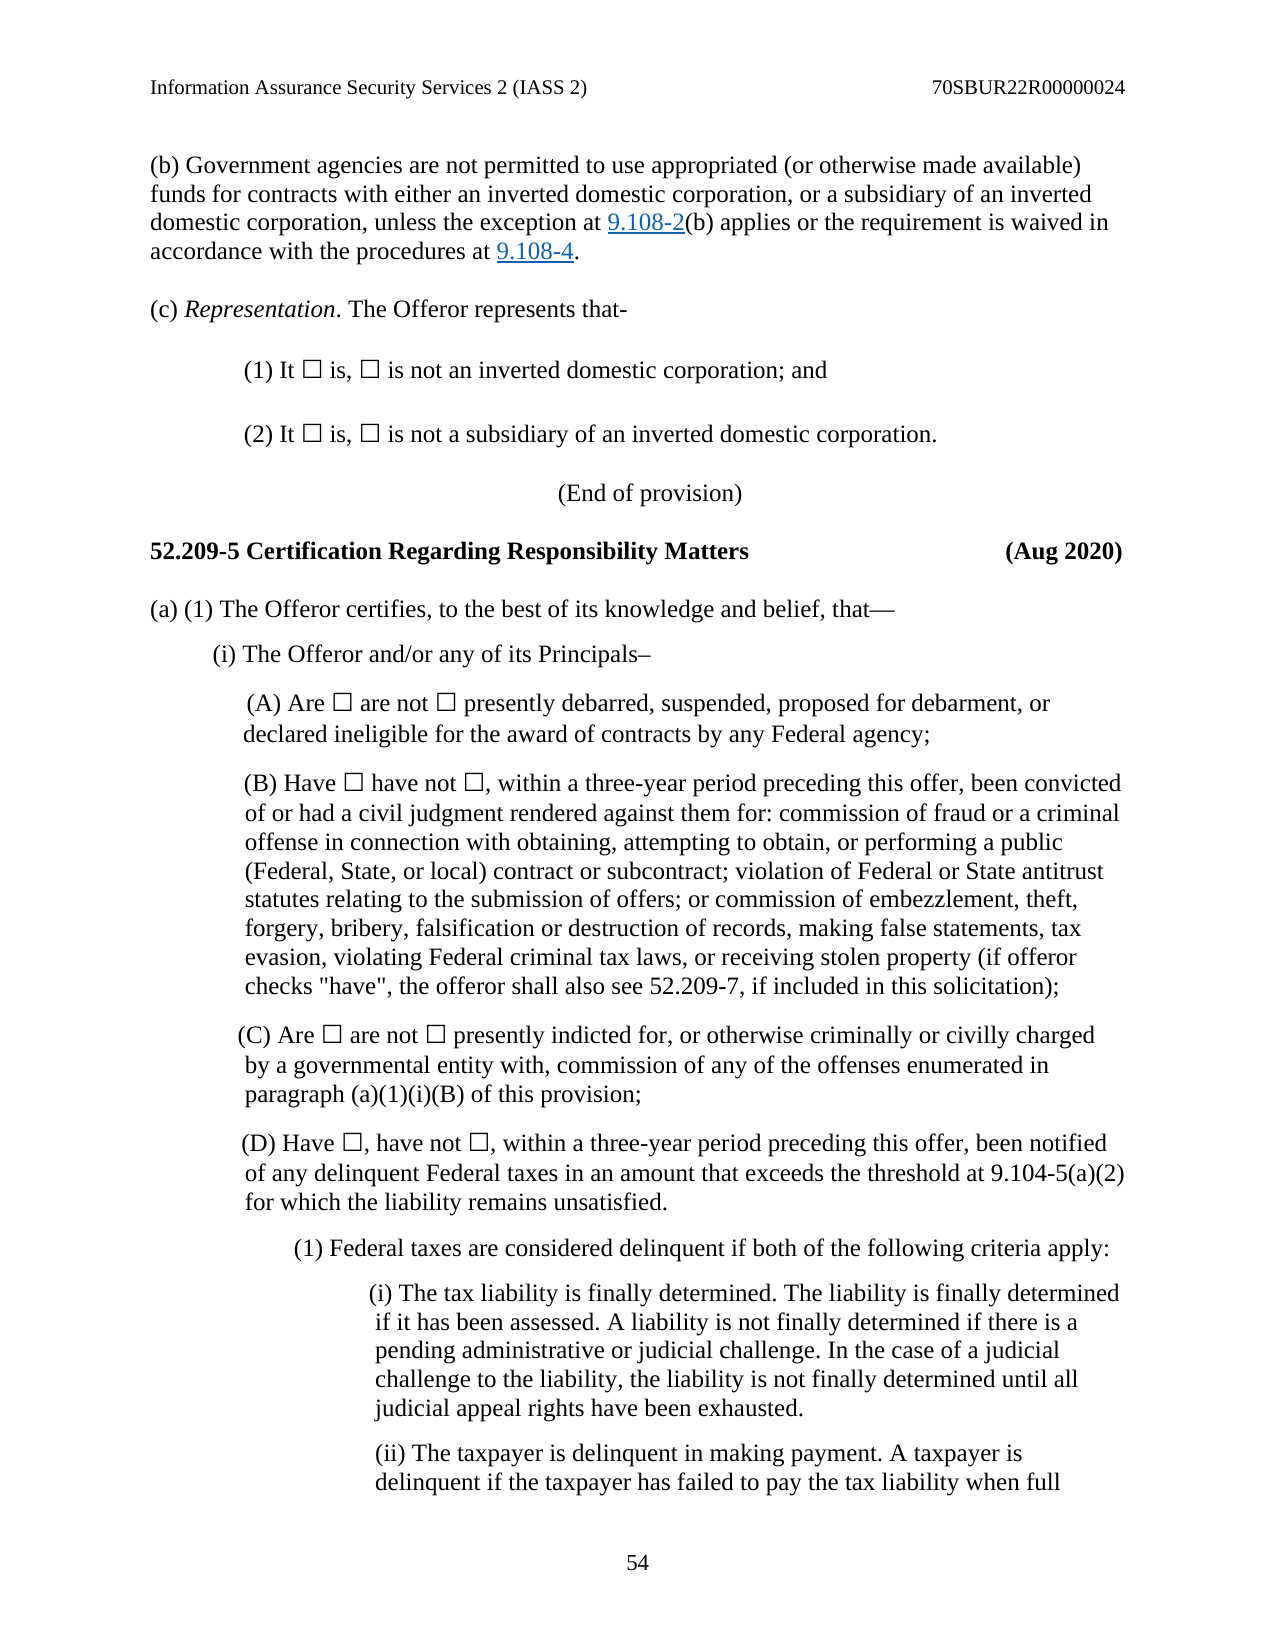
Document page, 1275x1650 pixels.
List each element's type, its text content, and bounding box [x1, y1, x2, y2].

text (End of provision) [150, 478, 1125, 507]
text (D) Have , have not , within a three-year period preceding this offer, been notified of any delinquent Federal taxes in an amount that exceeds the threshold at 9.104-5(a)(2) for which the liability remains unsatisfied. [178, 1124, 1125, 1216]
text (B) Have have not , within a three-year period preceding this offer, been convicted of or had a civil judgment rendered against them for: commission of fraud or a criminal offense in connection with obtaining, attempting to obtain, or performing a public (Federal, State, or local) contract or subcontract; violation of Federal or State antitrust statutes relating to the submission of offers; or commission of embezzlement, theft, forgery, bribery, falsification or destruction of records, making false statements, tax evasion, violating Federal criminal tax laws, or receiving stolen property (if offeror checks "have", the offeror shall also see 52.209-7, if included in this solicitation); [150, 764, 1125, 999]
text (1) Federal taxes are considered delinquent if both of the following criteria apply: [225, 1233, 1125, 1261]
text 52.209-5 Certification Regarding Responsibility Matters (Aug 2020) [150, 536, 1125, 565]
text (A) Are are not presently debarred, suspended, proposed for debarment, or declared ineligible for the award of contracts by any Federal agency; [159, 685, 1125, 748]
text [300, 1438, 1125, 1496]
text (b) Government agencies are not permitted to use appropriated (or otherwise made available) funds for contracts with either an inverted domestic corporation, or a subsidiary of an inverted domestic corporation, unless the exception at 9.108-2(b) applies or the requirement is waived in accordance with the procedures at 9.108-4. [150, 150, 1125, 265]
text (C) Are are not presently indicted for, or otherwise criminally or civilly charged by a governmental entity with, commission of any of the offenses enumerated in paragraph (a)(1)(i)(B) of this provision; [150, 1016, 1125, 1108]
text (1) It is, is not an inverted domestic corporation; and [150, 352, 1125, 386]
text (2) It is, is not a subsidiary of an inverted domestic corporation. [150, 415, 1125, 449]
text (i) The Offeror and/or any of its Principals– [150, 639, 1125, 668]
text (a) (1) The Offeror certifies, to the best of its knowledge and belief, that— [150, 594, 1125, 623]
text (c) Representation. The Offeror represents that- [150, 294, 1125, 323]
text (i) The tax liability is finally determined. The liability is finally determined if it has been assessed. A liability is not finally determined if there is a pending administrative or judicial challenge. In the case of a judicial challenge to the liability, the liability is not finally determined until all judicial appeal rights have been exhausted. [300, 1278, 1125, 1422]
